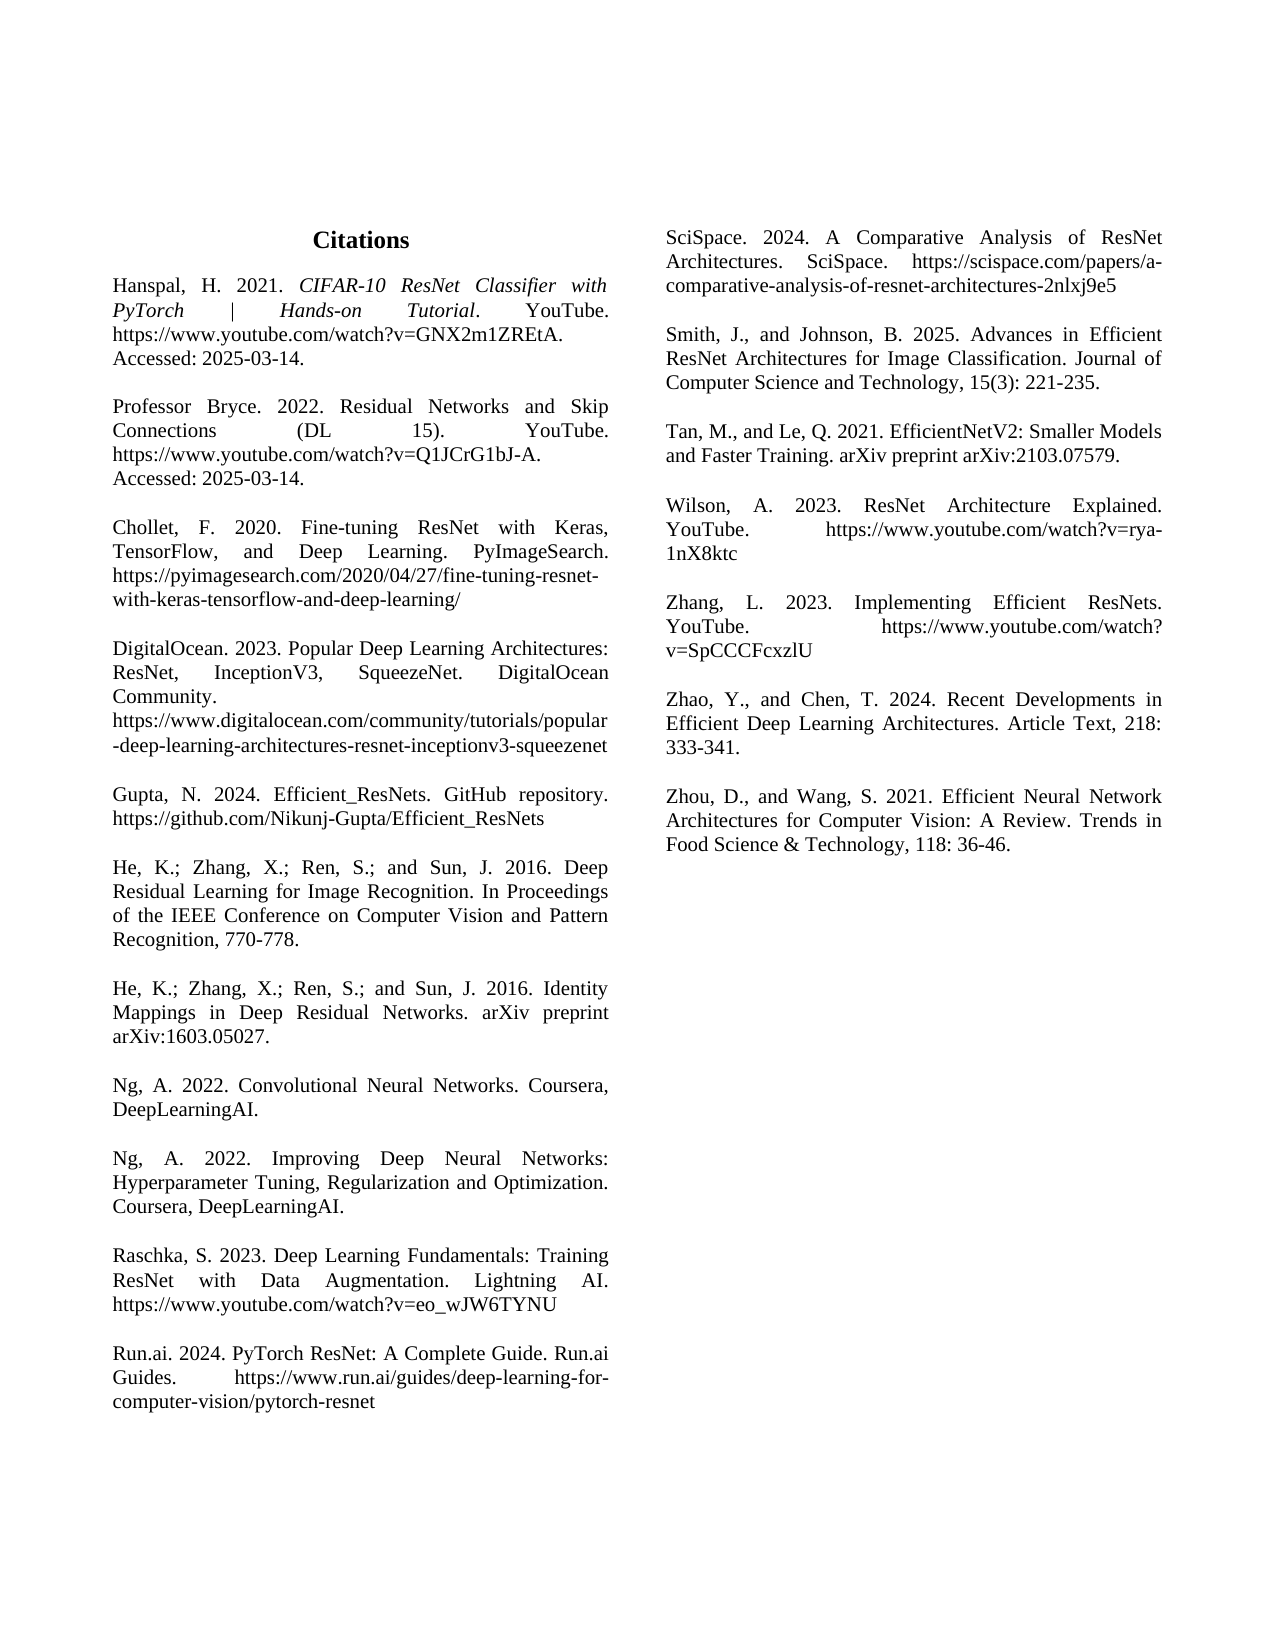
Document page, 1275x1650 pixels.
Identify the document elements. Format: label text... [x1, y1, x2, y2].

text Raschka, S. 2023. Deep Learning Fundamentals: Training ResNet with Data Augmentation. Lightning AI. https://www.youtube.com/watch?v=eo_wJW6TYNU [112, 1243, 609, 1316]
text Wilson, A. 2023. ResNet Architecture Explained. YouTube. https://www.youtube.com/watch?v=rya-1nX8ktc [666, 492, 1162, 565]
text DigitalOcean. 2023. Popular Deep Learning Architectures: ResNet, InceptionV3, SqueezeNet. DigitalOcean Community. https://www.digitalocean.com/community/tutorials/popular-deep-learning-architectures-resnet-inceptionv3-squeezenet [112, 636, 609, 757]
text He, K.; Zhang, X.; Ren, S.; and Sun, J. 2016. Identity Mappings in Deep Residual Networks. arXiv preprint arXiv:1603.05027. [112, 976, 609, 1048]
text Professor Bryce. 2022. Residual Networks and Skip Connections (DL 15). YouTube. https://www.youtube.com/watch?v=Q1JCrG1bJ-A. Accessed: 2025-03-14. [112, 394, 609, 490]
text Chollet, F. 2020. Fine-tuning ResNet with Keras, TensorFlow, and Deep Learning. PyImageSearch. https://pyimagesearch.com/2020/04/27/fine-tuning-resnet-with-keras-tensorflow-and-deep-learning/ [112, 515, 609, 611]
text Run.ai. 2024. PyTorch ResNet: A Complete Guide. Run.ai Guides. https://www.run.ai/guides/deep-learning-for-computer-vision/pytorch-resnet [112, 1341, 609, 1413]
text Zhou, D., and Wang, S. 2021. Efficient Neural Network Architectures for Computer Vision: A Review. Trends in Food Science & Technology, 118: 36-46. [666, 784, 1162, 856]
text Zhang, L. 2023. Implementing Efficient ResNets. YouTube. https://www.youtube.com/watch?v=SpCCCFcxzlU [666, 590, 1162, 662]
text Ng, A. 2022. Improving Deep Neural Networks: Hyperparameter Tuning, Regularization and Optimization. Coursera, DeepLearningAI. [112, 1146, 609, 1218]
text Hanspal, H. 2021. CIFAR-10 ResNet Classifier with PyTorch | Hands-on Tutorial. YouTube. https://www.youtube.com/watch?v=GNX2m1ZREtA. Accessed: 2025-03-14. [112, 273, 609, 370]
text Smith, J., and Johnson, B. 2025. Advances in Efficient ResNet Architectures for Image Classification. Journal of Computer Science and Technology, 15(3): 221-235. [666, 322, 1162, 394]
text Citations [112, 225, 609, 254]
text Ng, A. 2022. Convolutional Neural Networks. Coursera, DeepLearningAI. [112, 1073, 609, 1121]
text He, K.; Zhang, X.; Ren, S.; and Sun, J. 2016. Deep Residual Learning for Image Recognition. In Proceedings of the IEEE Conference on Computer Vision and Pattern Recognition, 770-778. [112, 855, 609, 951]
text Gupta, N. 2024. Efficient_ResNets. GitHub repository. https://github.com/Nikunj-Gupta/Efficient_ResNets [112, 782, 609, 830]
text Tan, M., and Le, Q. 2021. EfficientNetV2: Smaller Models and Faster Training. arXiv preprint arXiv:2103.07579. [666, 419, 1162, 467]
text Zhao, Y., and Chen, T. 2024. Recent Developments in Efficient Deep Learning Architectures. Article Text, 218: 333-341. [666, 687, 1162, 759]
text SciSpace. 2024. A Comparative Analysis of ResNet Architectures. SciSpace. https://scispace.com/papers/a-comparative-analysis-of-resnet-architectures-2nlxj9e5 [666, 225, 1162, 297]
